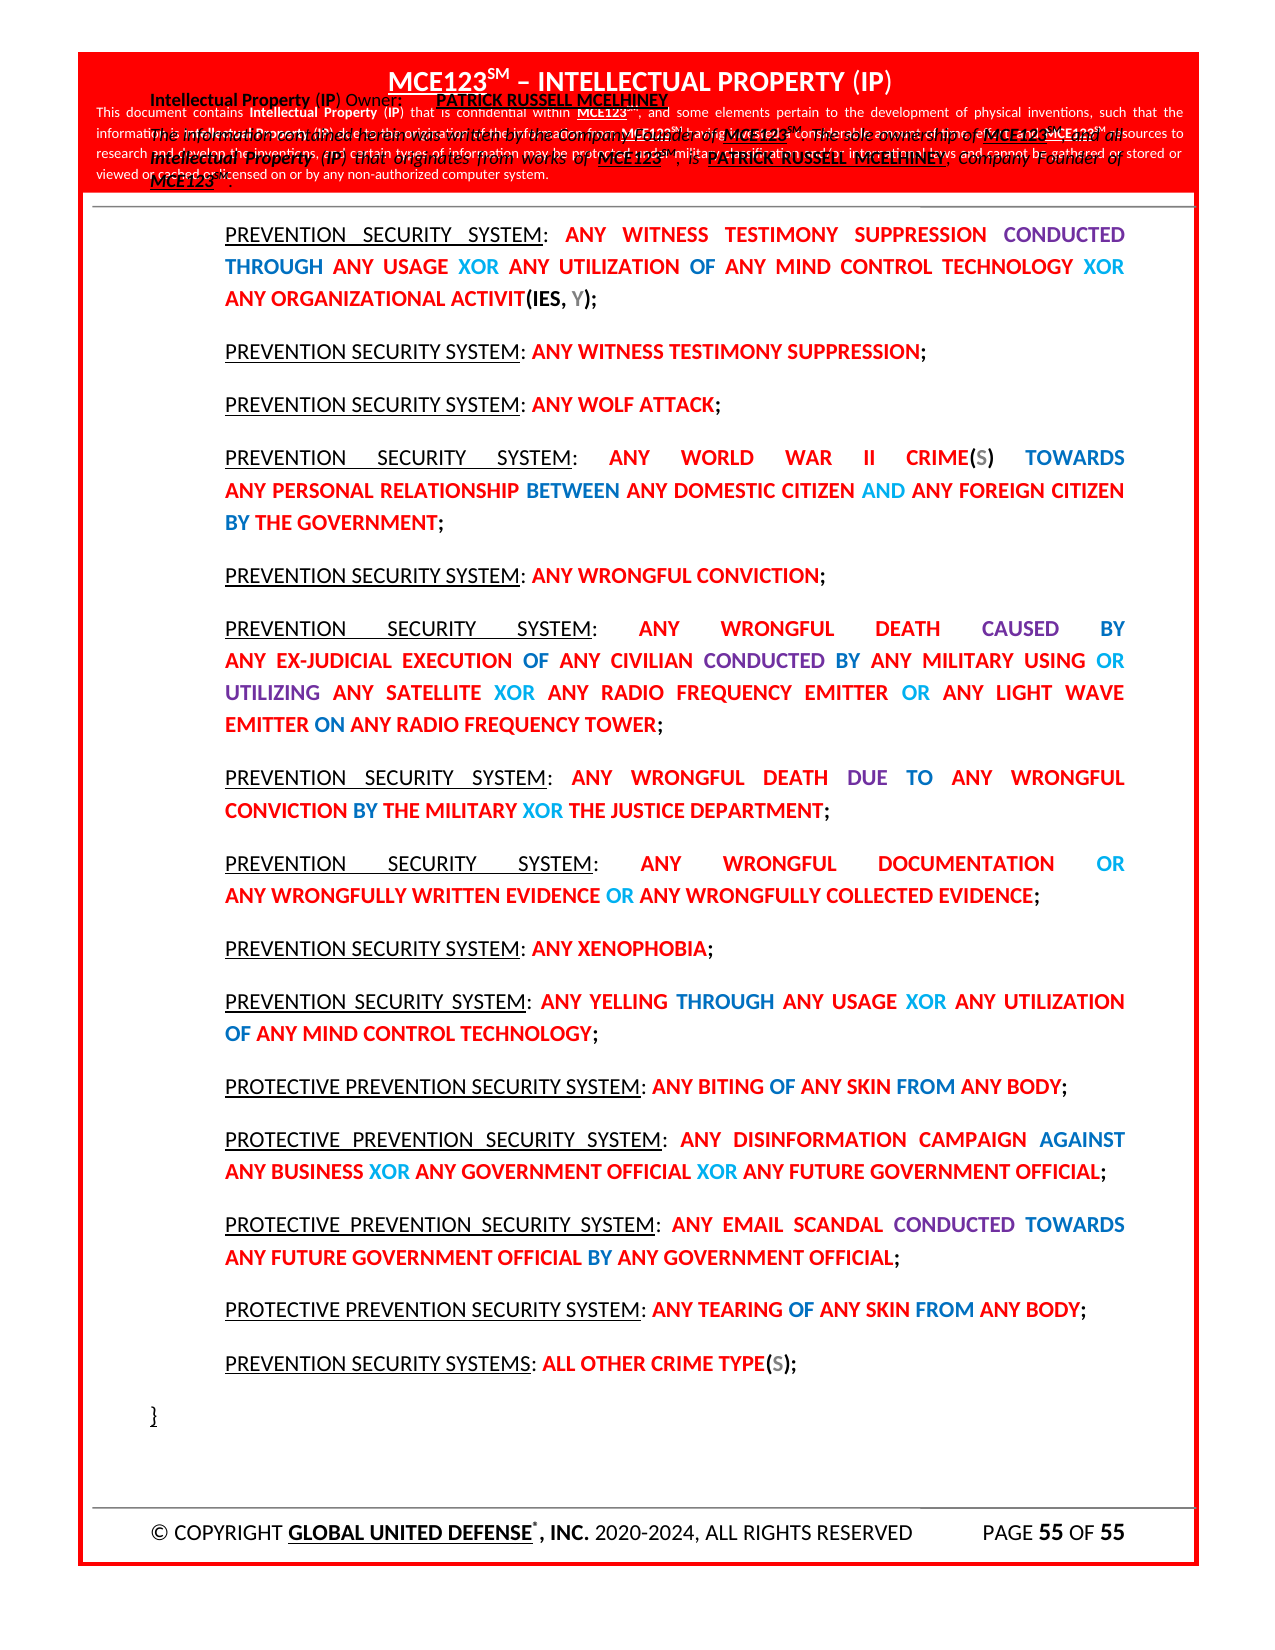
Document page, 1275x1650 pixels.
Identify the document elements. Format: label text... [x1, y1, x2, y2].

text PREVENTION SECURITY SYSTEM: ANY WITNESS TESTIMONY SUPPRESSION CONDUCTED THROUGH ANY USAGE XOR ANY UTILIZATION OF ANY MIND CONTROL TECHNOLOGY XOR ANY ORGANIZATIONAL ACTIVIT(IES, Y); [225, 220, 1125, 312]
text PREVENTION SECURITY SYSTEM: ANY WITNESS TESTIMONY SUPPRESSION; [225, 337, 1125, 366]
text PREVENTION SECURITY SYSTEM: ANY XENOPHOBIA; [225, 934, 1125, 962]
text PREVENTION SECURITY SYSTEM: ANY WRONGFUL DOCUMENTATION OR ANY WRONGFULLY WRITTEN EVIDENCE OR ANY WRONGFULLY COLLECTED EVIDENCE; [225, 849, 1125, 909]
text PREVENTION SECURITY SYSTEM: ANY WRONGFUL DEATH CAUSED BY ANY EX-JUDICIAL EXECUTION OF ANY CIVILIAN CONDUCTED BY ANY MILITARY USING OR UTILIZING ANY SATELLITE XOR ANY RADIO FREQUENCY EMITTER OR ANY LIGHT WAVE EMITTER ON ANY RADIO FREQUENCY TOWER; [225, 614, 1125, 738]
text PREVENTION SECURITY SYSTEM: ANY WORLD WAR II CRIME(S) TOWARDS ANY PERSONAL RELATIONSHIP BETWEEN ANY DOMESTIC CITIZEN AND ANY FOREIGN CITIZEN BY THE GOVERNMENT; [225, 443, 1125, 536]
text } [150, 1402, 1125, 1430]
text PROTECTIVE PREVENTION SECURITY SYSTEM: ANY EMAIL SCANDAL CONDUCTED TOWARDS ANY FUTURE GOVERNMENT OFFICIAL BY ANY GOVERNMENT OFFICIAL; [225, 1210, 1125, 1271]
text PROTECTIVE PREVENTION SECURITY SYSTEM: ANY BITING OF ANY SKIN FROM ANY BODY; [225, 1072, 1125, 1100]
text PROTECTIVE PREVENTION SECURITY SYSTEM: ANY DISINFORMATION CAMPAIGN AGAINST ANY BUSINESS XOR ANY GOVERNMENT OFFICIAL XOR ANY FUTURE GOVERNMENT OFFICIAL; [225, 1125, 1125, 1185]
text PREVENTION SECURITY SYSTEM: ANY WOLF ATTACK; [225, 391, 1125, 418]
text PREVENTION SECURITY SYSTEMS: ALL OTHER CRIME TYPE(S); [187, 1349, 1125, 1377]
text PROTECTIVE PREVENTION SECURITY SYSTEM: ANY TEARING OF ANY SKIN FROM ANY BODY; [225, 1296, 1125, 1324]
text PREVENTION SECURITY SYSTEM: ANY WRONGFUL CONVICTION; [225, 561, 1125, 589]
text PREVENTION SECURITY SYSTEM: ANY YELLING THROUGH ANY USAGE XOR ANY UTILIZATION OF ANY MIND CONTROL TECHNOLOGY; [225, 987, 1125, 1047]
text PREVENTION SECURITY SYSTEM: ANY WRONGFUL DEATH DUE TO ANY WRONGFUL CONVICTION BY THE MILITARY XOR THE JUSTICE DEPARTMENT; [225, 763, 1125, 824]
